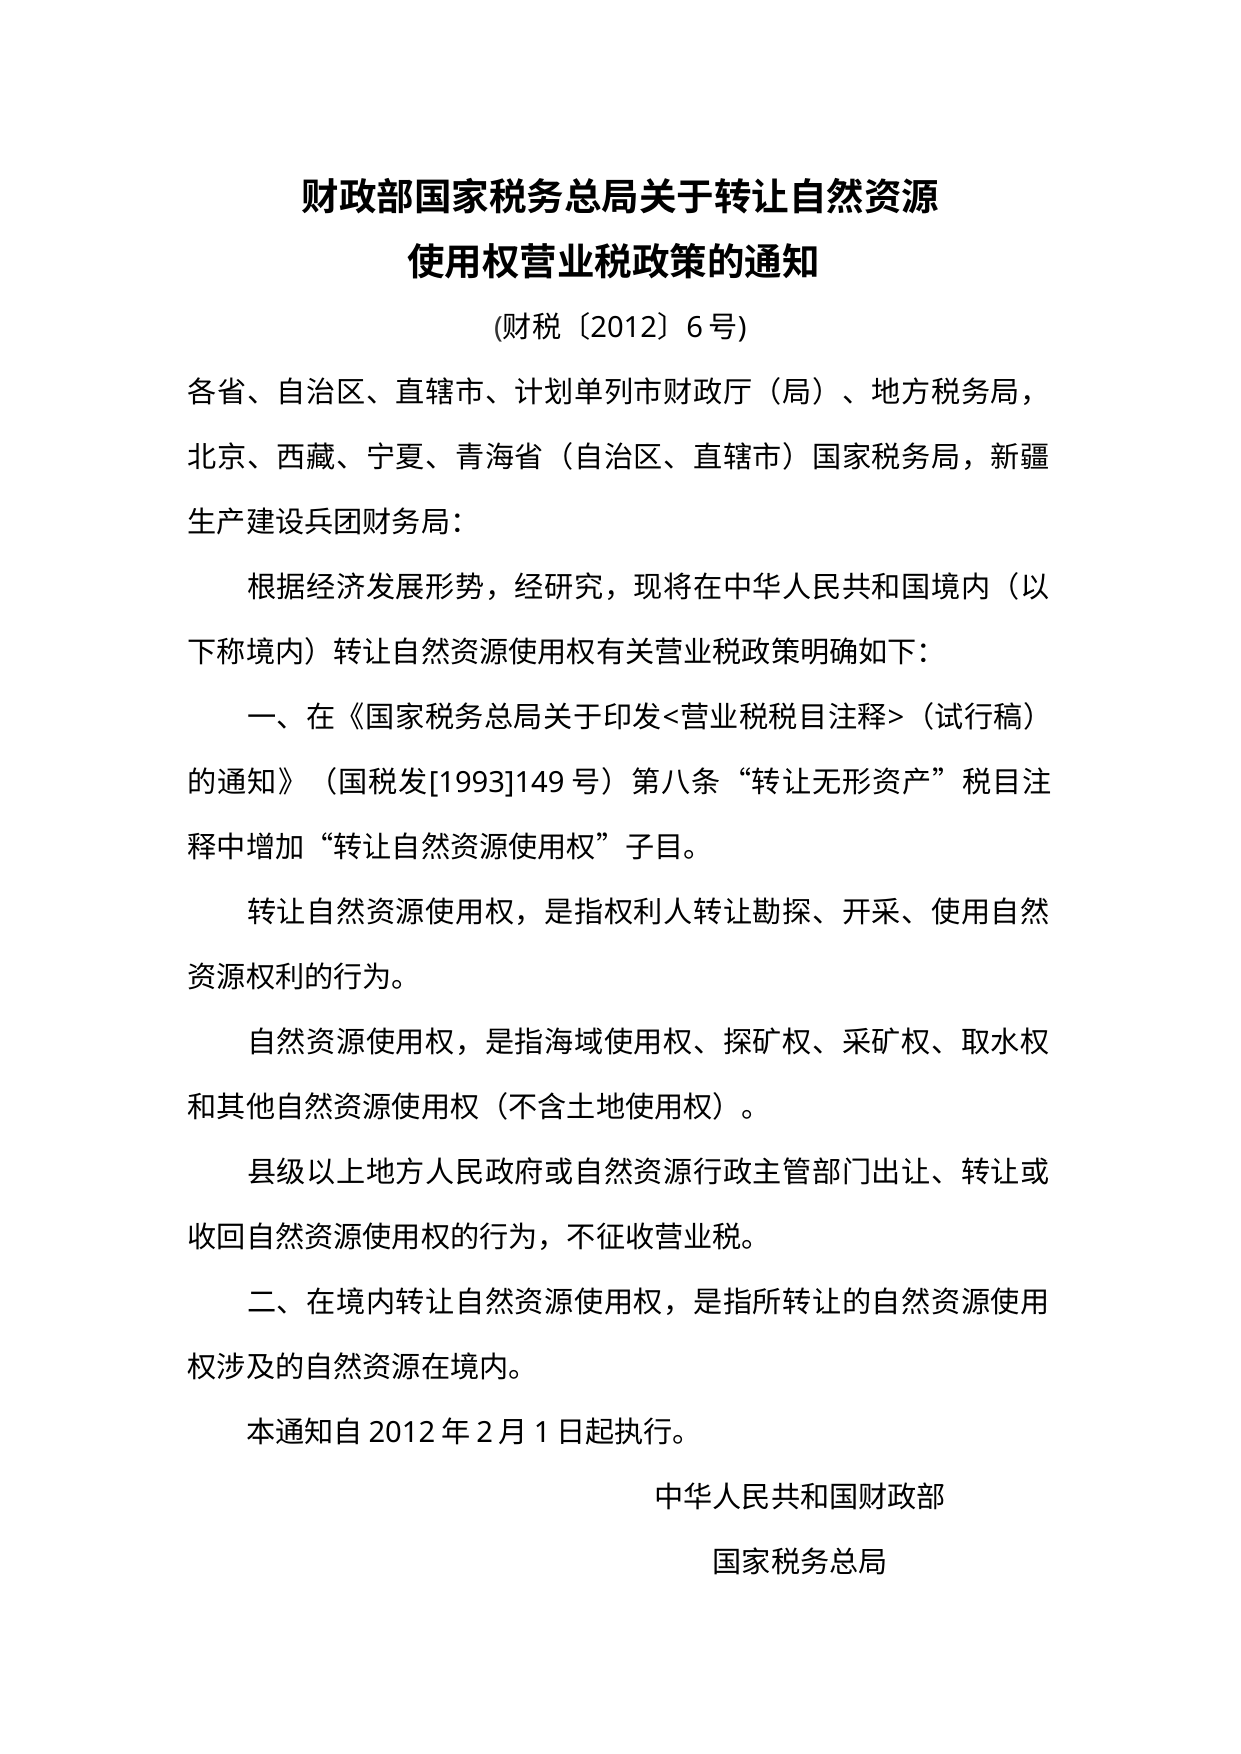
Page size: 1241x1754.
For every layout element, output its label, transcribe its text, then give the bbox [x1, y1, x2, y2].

text 财政部国家税务总局关于转让自然资源 [187, 162, 1053, 227]
text 县级以上地方人民政府或自然资源行政主管部门出让、转让或收回自然资源使用权的行为，不征收营业税。 [187, 1137, 1053, 1267]
text 二、在境内转让自然资源使用权，是指所转让的自然资源使用权涉及的自然资源在境内。 [187, 1267, 1053, 1397]
text 根据经济发展形势，经研究，现将在中华人民共和国境内（以下称境内）转让自然资源使用权有关营业税政策明确如下： [187, 552, 1053, 682]
text 中华人民共和国财政部 [187, 1462, 1053, 1527]
text 一、在《国家税务总局关于印发<营业税税目注释>（试行稿）的通知》（国税发[1993]149号）第八条“转让无形资产”税目注释中增加“转让自然资源使用权”子目。 转让自然资源使用权，是指权利人转让勘探、开采、使用自然资源权利的行为。 [187, 682, 1053, 1007]
text 自然资源使用权，是指海域使用权、探矿权、采矿权、取水权和其他自然资源使用权（不含土地使用权）。 [187, 1007, 1053, 1137]
text 本通知自2012年2月1日起执行。 [187, 1397, 1053, 1462]
text 使用权营业税政策的通知 [187, 227, 1053, 292]
text 各省、自治区、直辖市、计划单列市财政厅（局）、地方税务局，北京、西藏、宁夏、青海省（自治区、直辖市）国家税务局，新疆生产建设兵团财务局： [187, 357, 1053, 552]
text 国家税务总局 [187, 1527, 1053, 1592]
text (财税〔2012〕6号) [187, 292, 1053, 357]
